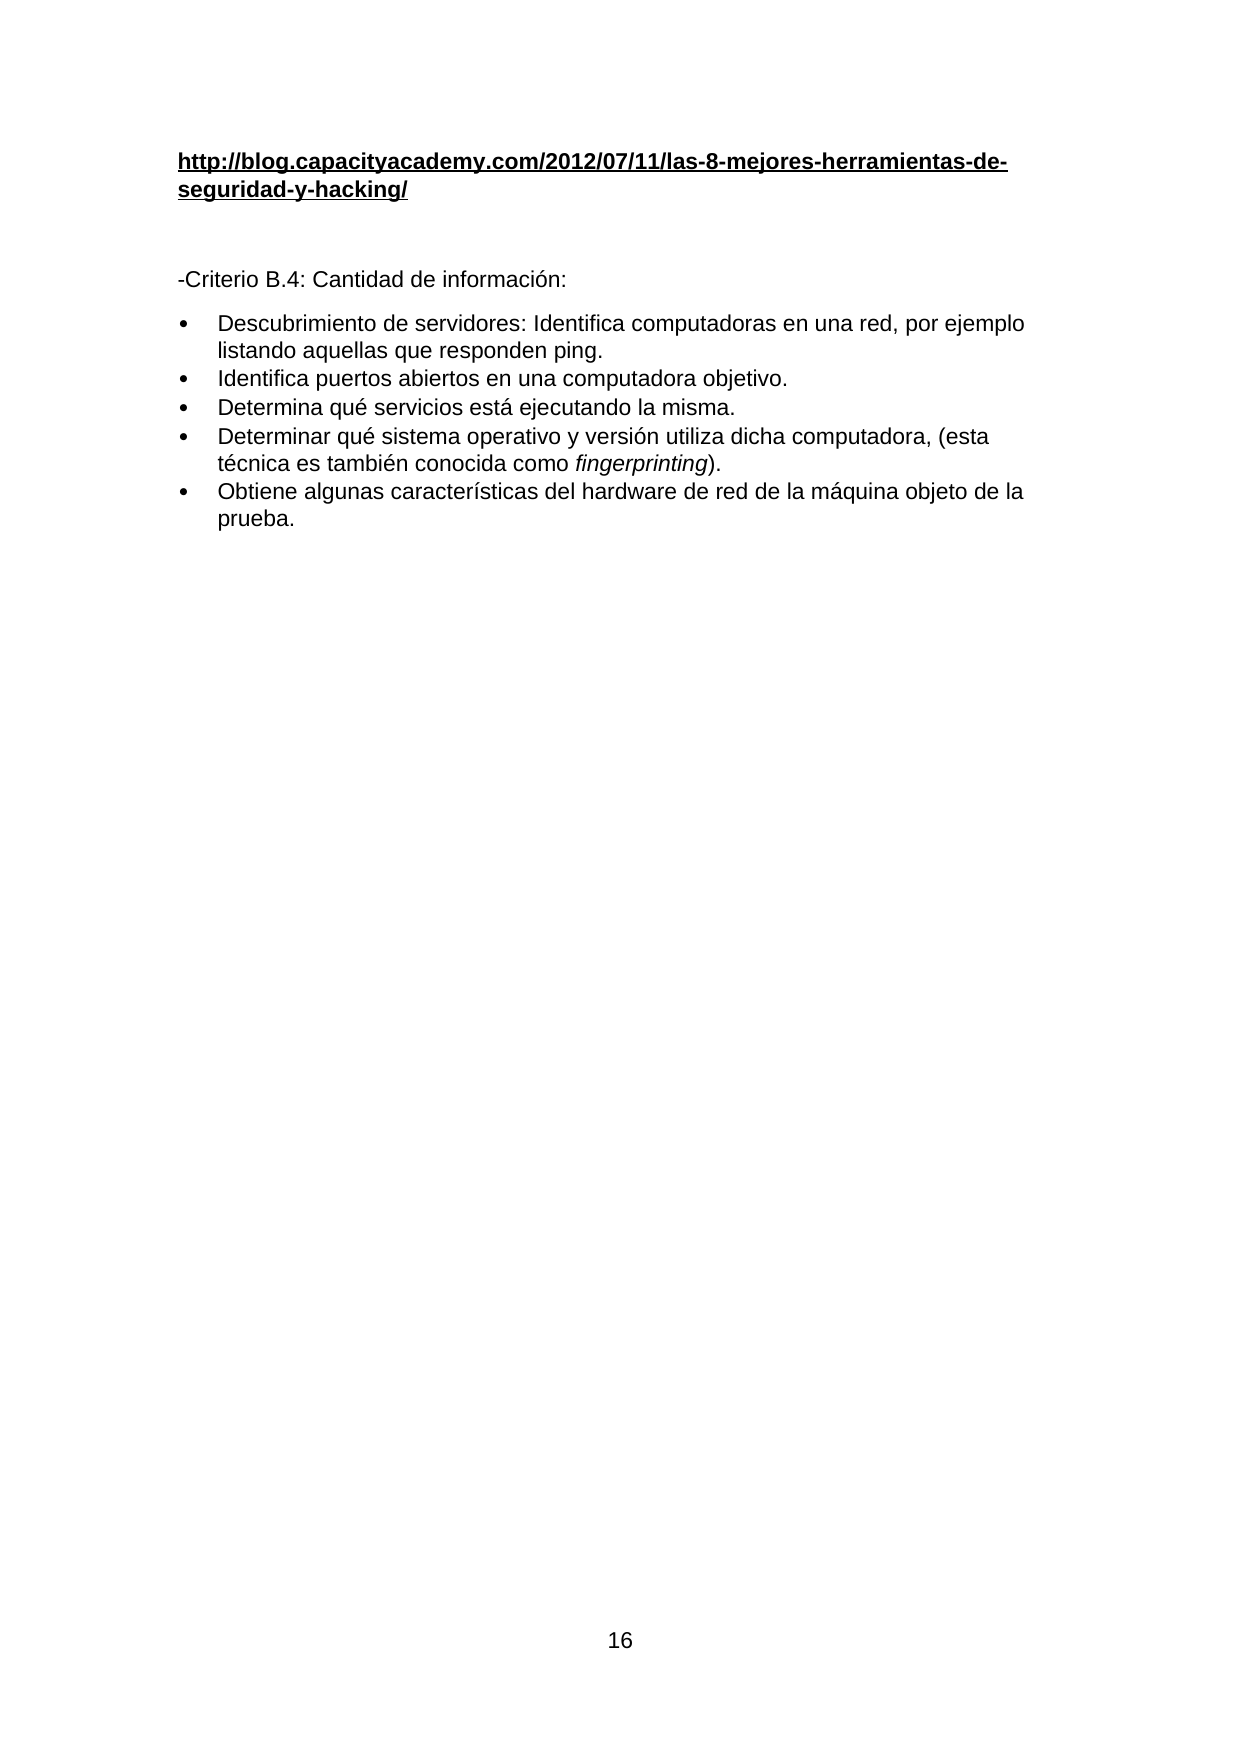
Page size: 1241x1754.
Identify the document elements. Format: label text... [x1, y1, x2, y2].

text -Criterio B.4: Cantidad de información: [177, 266, 1063, 293]
list Determinar qué sistema operativo y versión utiliza dicha computadora, (esta técnica es también conocida como fingerprinting). [180, 423, 1063, 476]
list Identifica puertos abiertos en una computadora objetivo. [180, 365, 1063, 392]
list Determina qué servicios está ejecutando la misma. [180, 394, 1063, 421]
list Descubrimiento de servidores: Identifica computadoras en una red, por ejemplo listando aquellas que responden ping. [180, 310, 1063, 363]
text http://blog.capacityacademy.com/2012/07/11/las-8-mejores-herramientas-de-seguridad-y-hacking/ [177, 148, 1063, 202]
list Obtiene algunas características del hardware de red de la máquina objeto de la prueba. [180, 478, 1063, 531]
